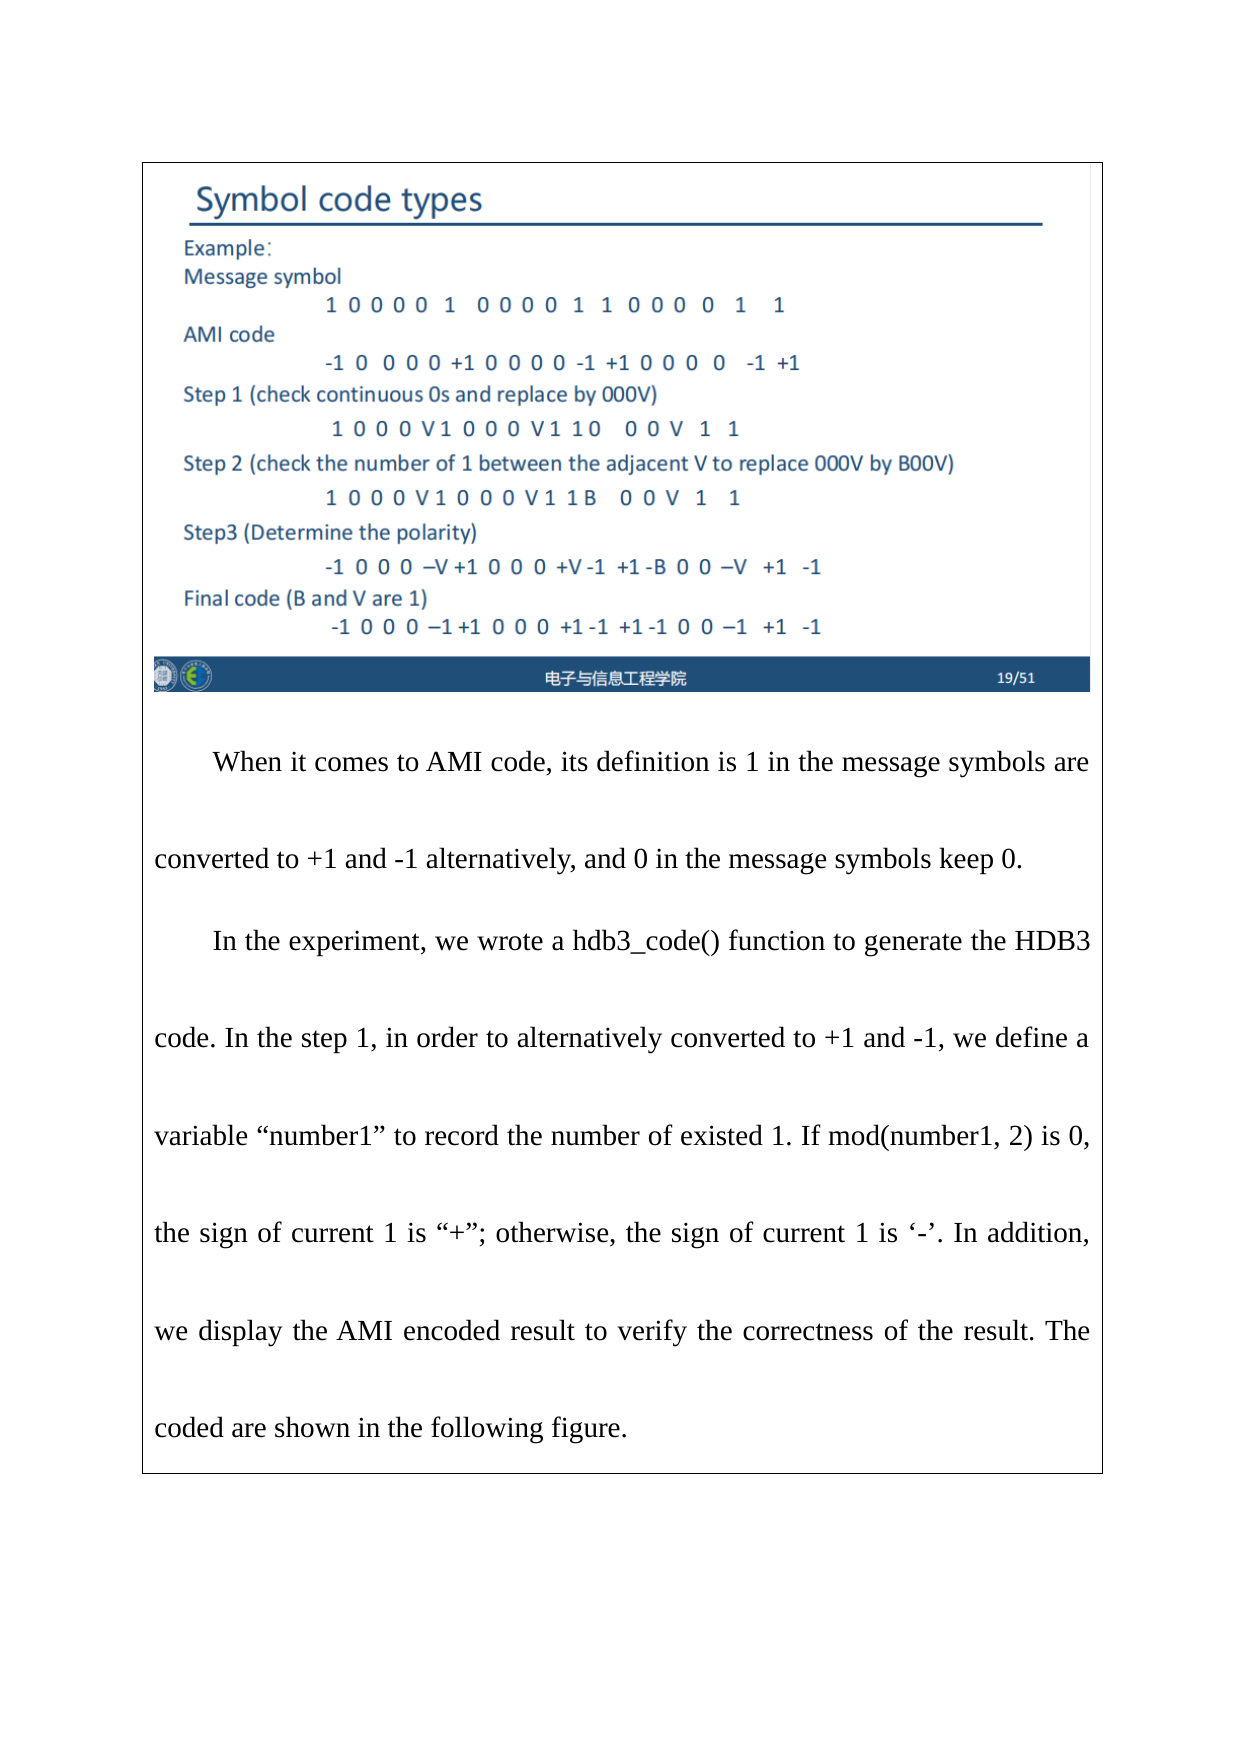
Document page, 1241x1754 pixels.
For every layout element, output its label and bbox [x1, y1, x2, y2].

picture [154, 163, 1091, 692]
table_cell [143, 163, 1102, 1472]
